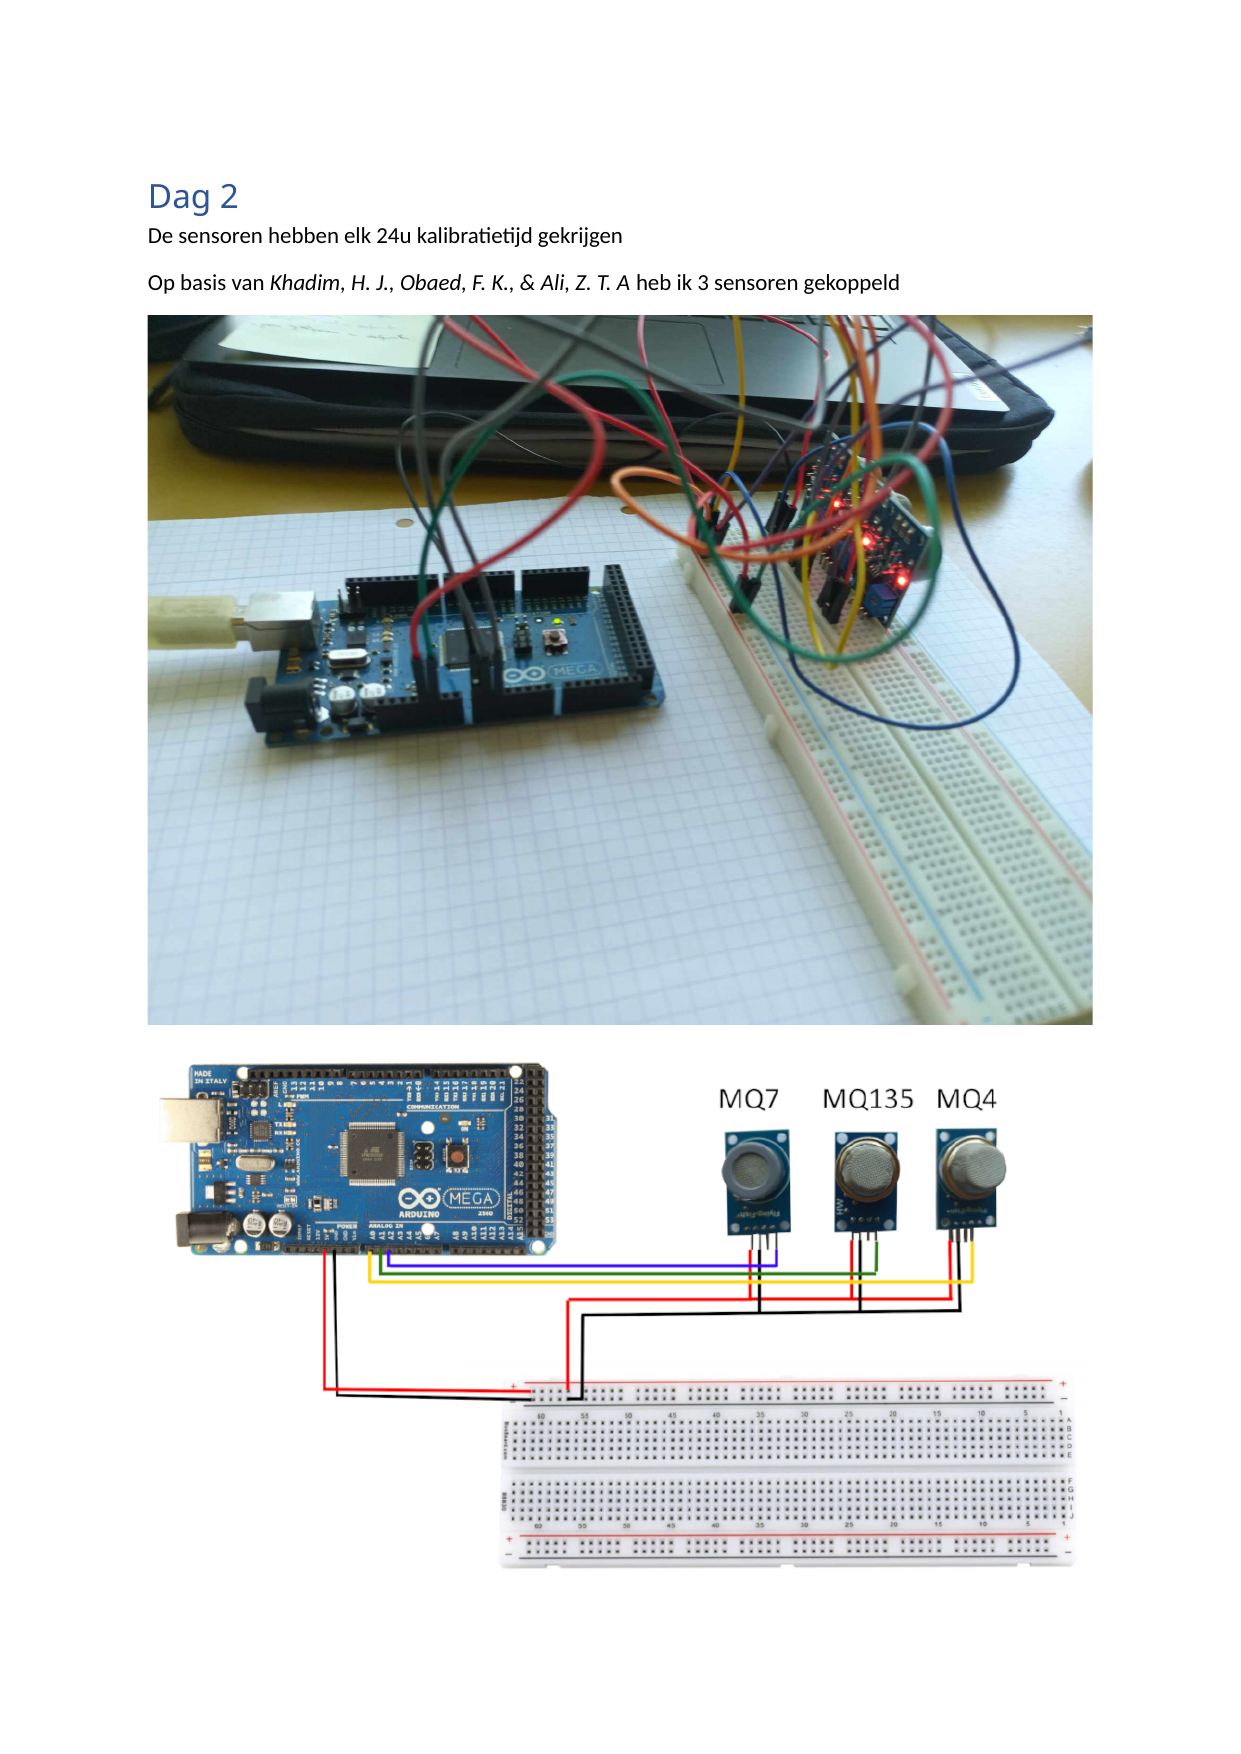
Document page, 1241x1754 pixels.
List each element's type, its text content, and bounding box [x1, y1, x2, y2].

text Op basis van Khadim, H. J., Obaed, F. K., & Ali, Z. T. A heb ik 3 sensoren gekoppeld [148, 268, 1093, 296]
picture [147, 315, 1093, 1025]
text De sensoren hebben elk 24u kalibratietijd gekrijgen [148, 222, 1093, 249]
subtitle Dag 2 [148, 173, 1093, 218]
picture [147, 1043, 1093, 1577]
